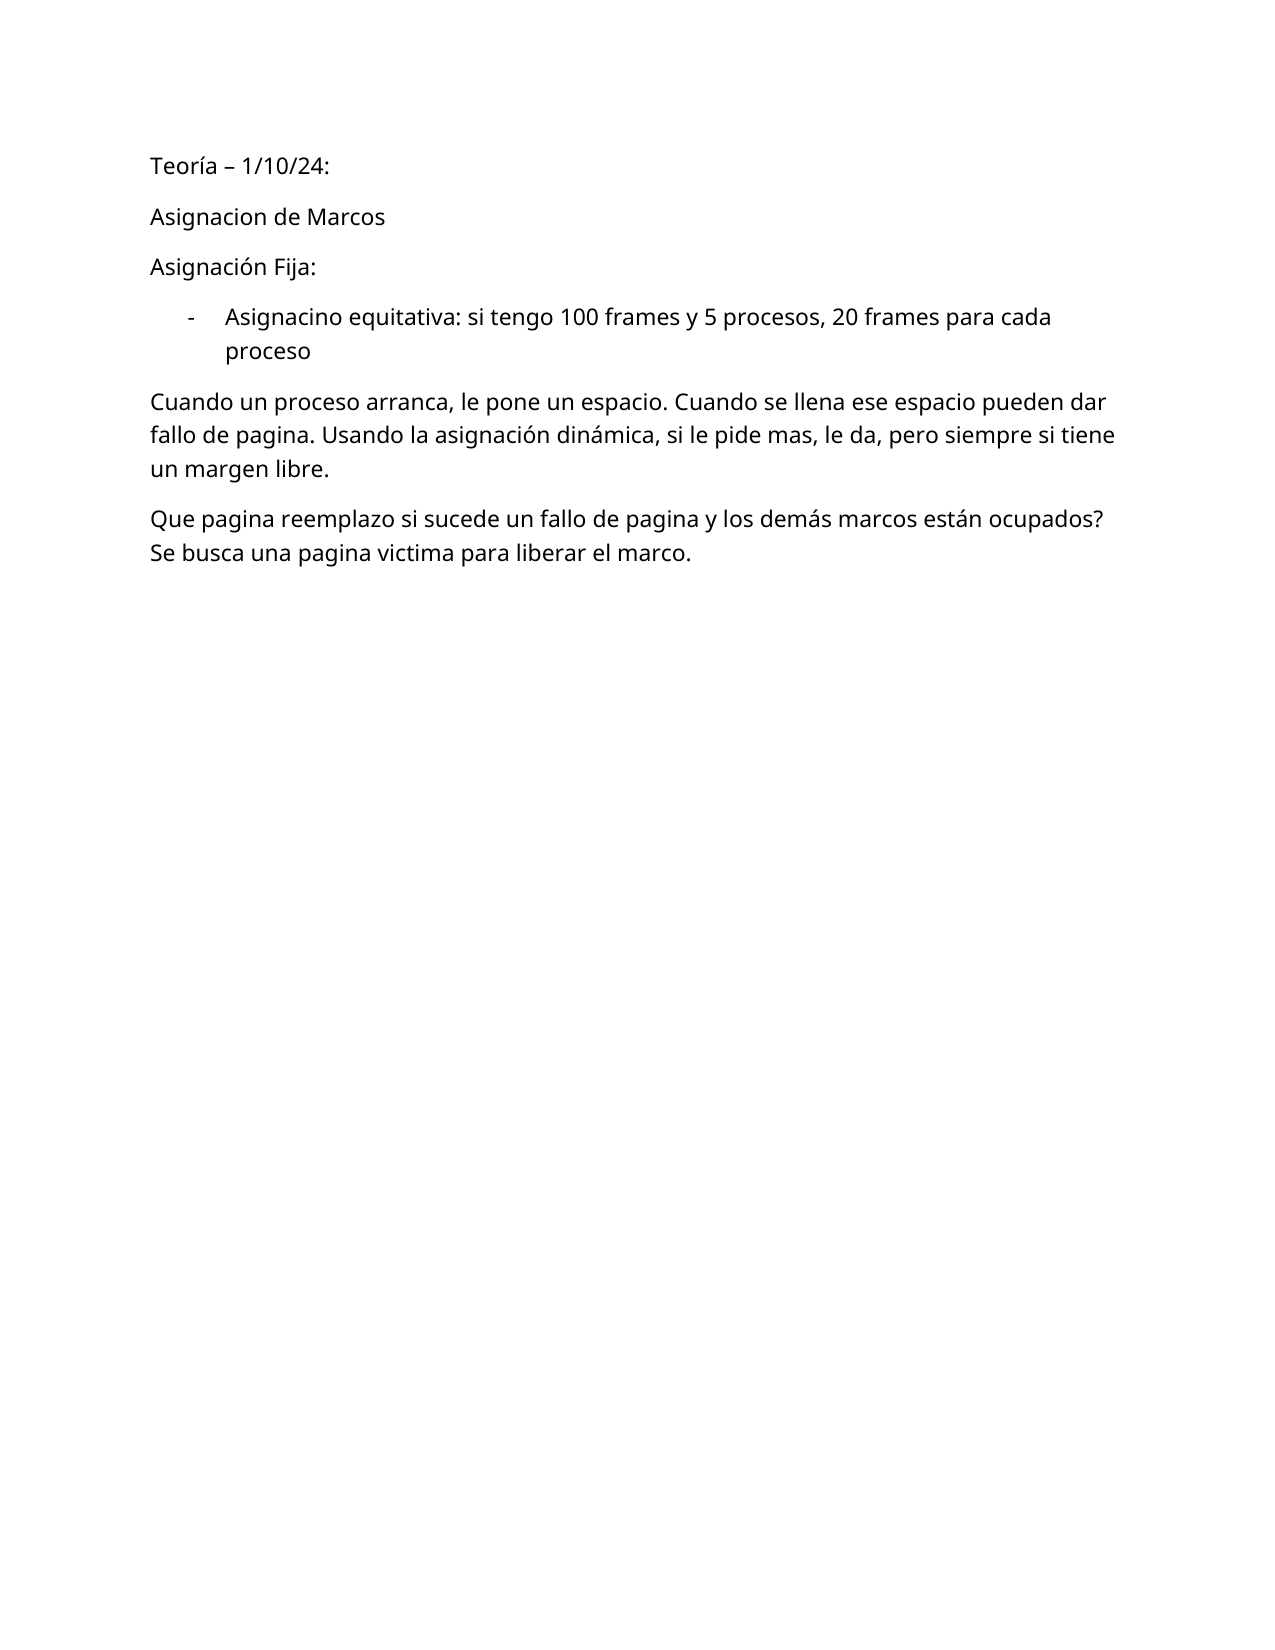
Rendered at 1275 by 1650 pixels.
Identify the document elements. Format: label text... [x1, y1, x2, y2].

list Asignacino equitativa: si tengo 100 frames y 5 procesos, 20 frames para cada proceso [187, 301, 1125, 366]
text Teoría – 1/10/24: [150, 150, 1125, 181]
text Cuando un proceso arranca, le pone un espacio. Cuando se llena ese espacio pueden dar fallo de pagina. Usando la asignación dinámica, si le pide mas, le da, pero siempre si tiene un margen libre. [150, 385, 1125, 484]
text Asignación Fija: [150, 251, 1125, 282]
text Que pagina reemplazo si sucede un fallo de pagina y los demás marcos están ocupados? Se busca una pagina victima para liberar el marco. [150, 503, 1125, 568]
text Asignacion de Marcos [150, 200, 1125, 232]
